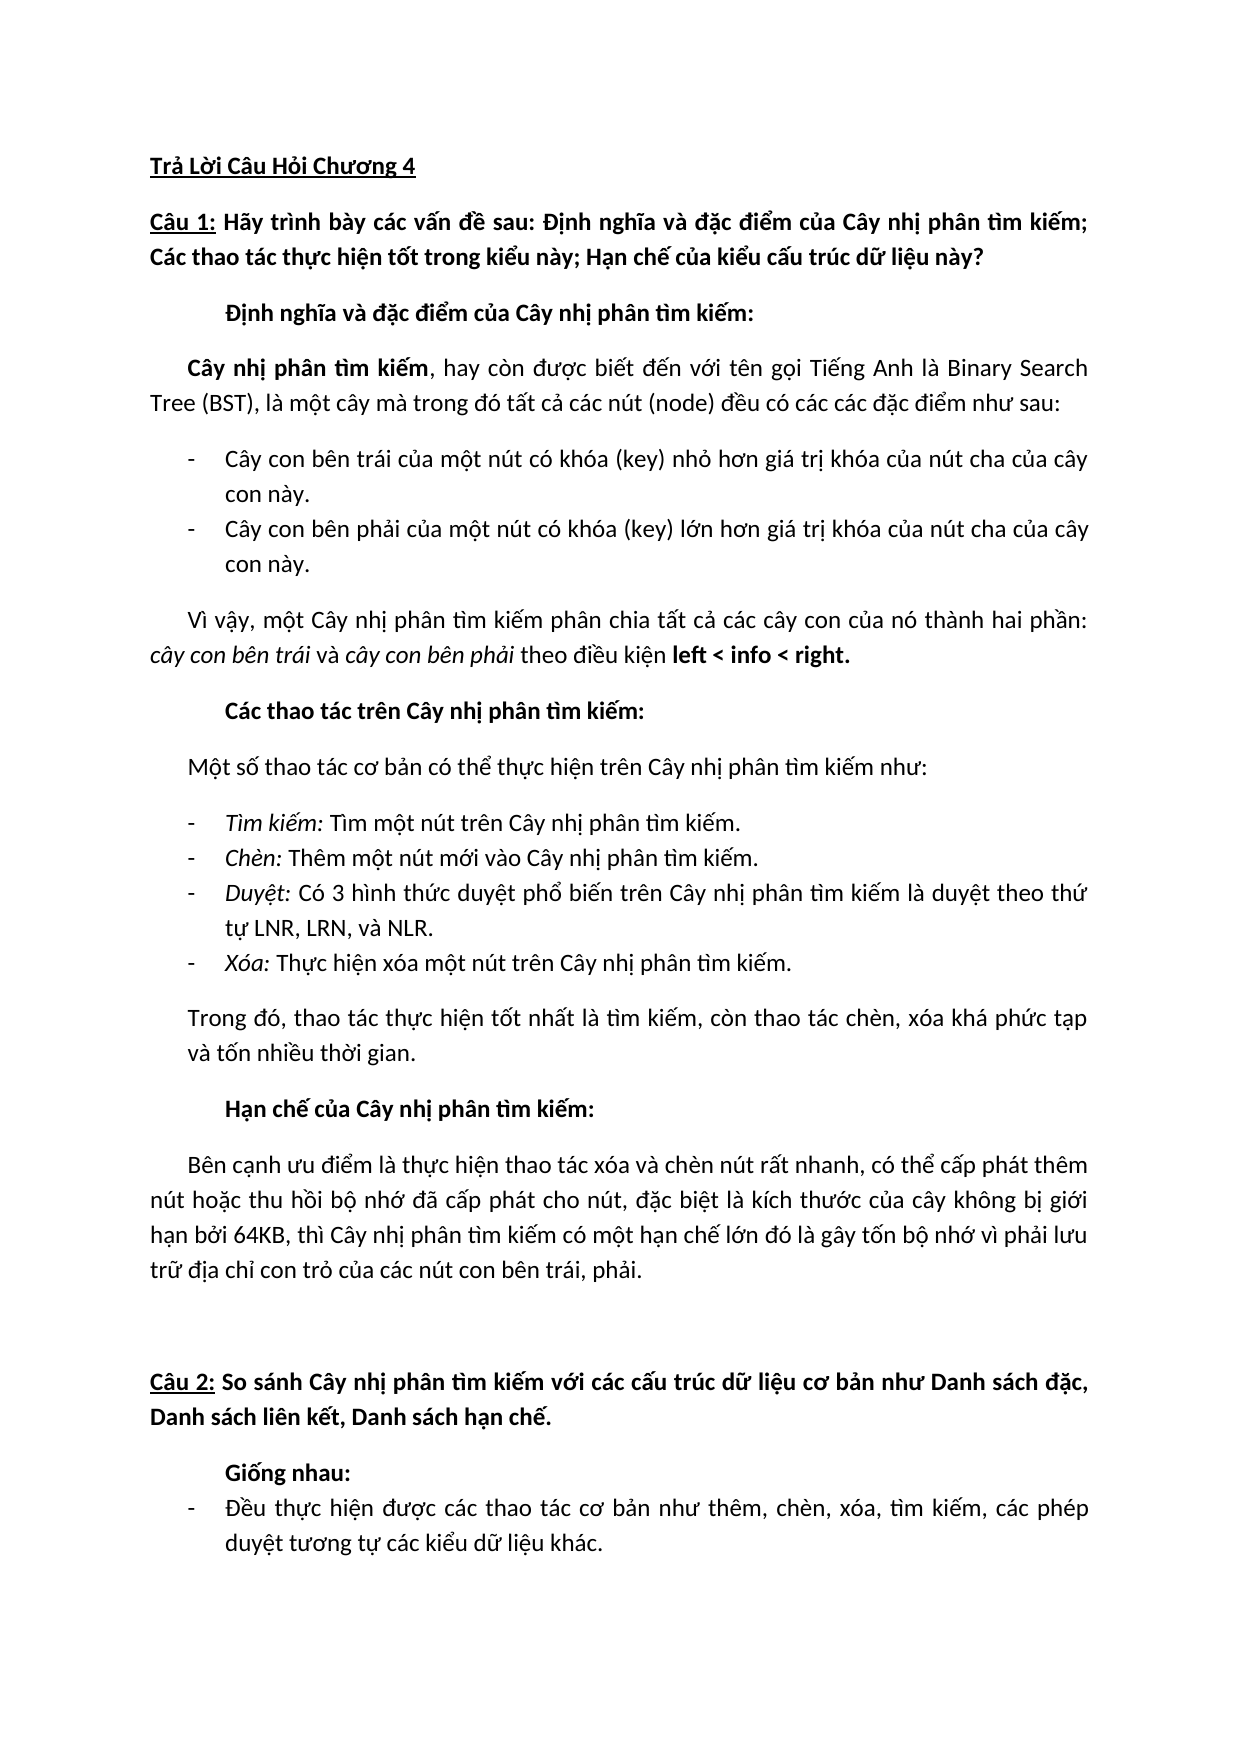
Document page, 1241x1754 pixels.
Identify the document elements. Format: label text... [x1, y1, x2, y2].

list Các thao tác trên Cây nhị phân tìm kiếm: [225, 695, 1090, 726]
list Duyệt: Có 3 hình thức duyệt phổ biến trên Cây nhị phân tìm kiếm là duyệt theo thứ tự LNR, LRN, và NLR. [187, 877, 1090, 942]
list Xóa: Thực hiện xóa một nút trên Cây nhị phân tìm kiếm. [187, 947, 1090, 977]
text Một số thao tác cơ bản có thể thực hiện trên Cây nhị phân tìm kiếm như: [150, 751, 1090, 781]
text Vì vậy, một Cây nhị phân tìm kiếm phân chia tất cả các cây con của nó thành hai phần: cây con bên trái và cây con bên phải theo điều kiện left < info < right. [150, 604, 1090, 670]
text Câu 1: Hãy trình bày các vấn đề sau: Định nghĩa và đặc điểm của Cây nhị phân tìm kiếm; Các thao tác thực hiện tốt trong kiểu này; Hạn chế của kiểu cấu trúc dữ liệu này? [150, 206, 1090, 271]
list Cây con bên trái của một nút có khóa (key) nhỏ hơn giá trị khóa của nút cha của cây con này. [187, 443, 1090, 509]
text Bên cạnh ưu điểm là thực hiện thao tác xóa và chèn nút rất nhanh, có thể cấp phát thêm nút hoặc thu hồi bộ nhớ đã cấp phát cho nút, đặc biệt là kích thước của cây không bị giới hạn bởi 64KB, thì Cây nhị phân tìm kiếm có một hạn chế lớn đó là gây tốn bộ nhớ vì phải lưu trữ địa chỉ con trỏ của các nút con bên trái, phải. [150, 1149, 1090, 1285]
list Giống nhau: [225, 1457, 1090, 1487]
text Trả Lời Câu Hỏi Chương 4 [150, 150, 1090, 181]
text Cây nhị phân tìm kiếm, hay còn được biết đến với tên gọi Tiếng Anh là Binary Search Tree (BST), là một cây mà trong đó tất cả các nút (node) đều có các các đặc điểm như sau: [150, 352, 1090, 418]
list Hạn chế của Cây nhị phân tìm kiếm: [225, 1093, 1090, 1124]
text Trong đó, thao tác thực hiện tốt nhất là tìm kiếm, còn thao tác chèn, xóa khá phức tạp và tốn nhiều thời gian. [187, 1002, 1090, 1068]
list Cây con bên phải của một nút có khóa (key) lớn hơn giá trị khóa của nút cha của cây con này. [187, 513, 1090, 579]
text Câu 2: So sánh Cây nhị phân tìm kiếm với các cấu trúc dữ liệu cơ bản như Danh sách đặc, Danh sách liên kết, Danh sách hạn chế. [150, 1366, 1090, 1431]
list Chèn: Thêm một nút mới vào Cây nhị phân tìm kiếm. [187, 842, 1090, 872]
text Định nghĩa và đặc điểm của Cây nhị phân tìm kiếm: [225, 297, 1090, 327]
list Đều thực hiện được các thao tác cơ bản như thêm, chèn, xóa, tìm kiếm, các phép duyệt tương tự các kiểu dữ liệu khác. [187, 1492, 1090, 1557]
list Tìm kiếm: Tìm một nút trên Cây nhị phân tìm kiếm. [187, 807, 1090, 837]
